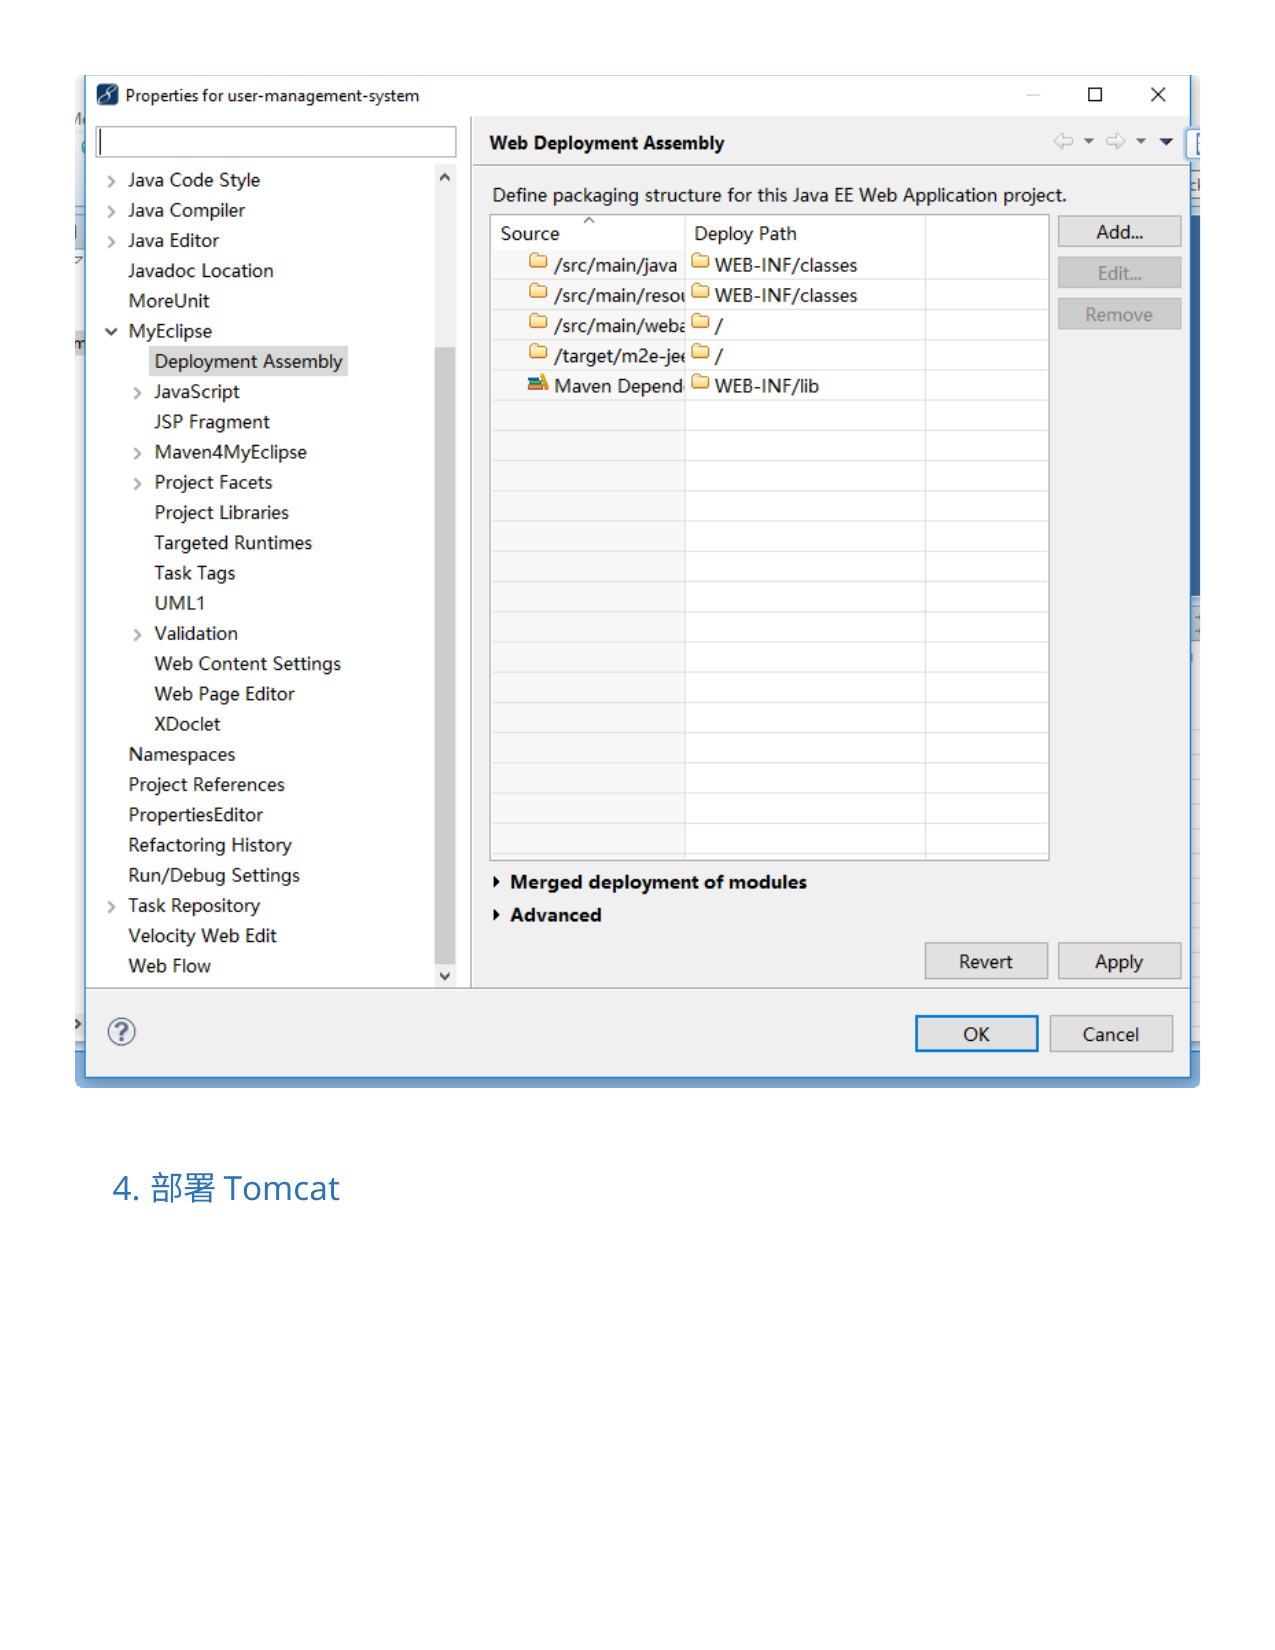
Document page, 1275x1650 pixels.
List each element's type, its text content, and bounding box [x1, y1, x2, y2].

subtitle 部署Tomcat [112, 1162, 1200, 1210]
picture [75, 75, 1200, 1088]
